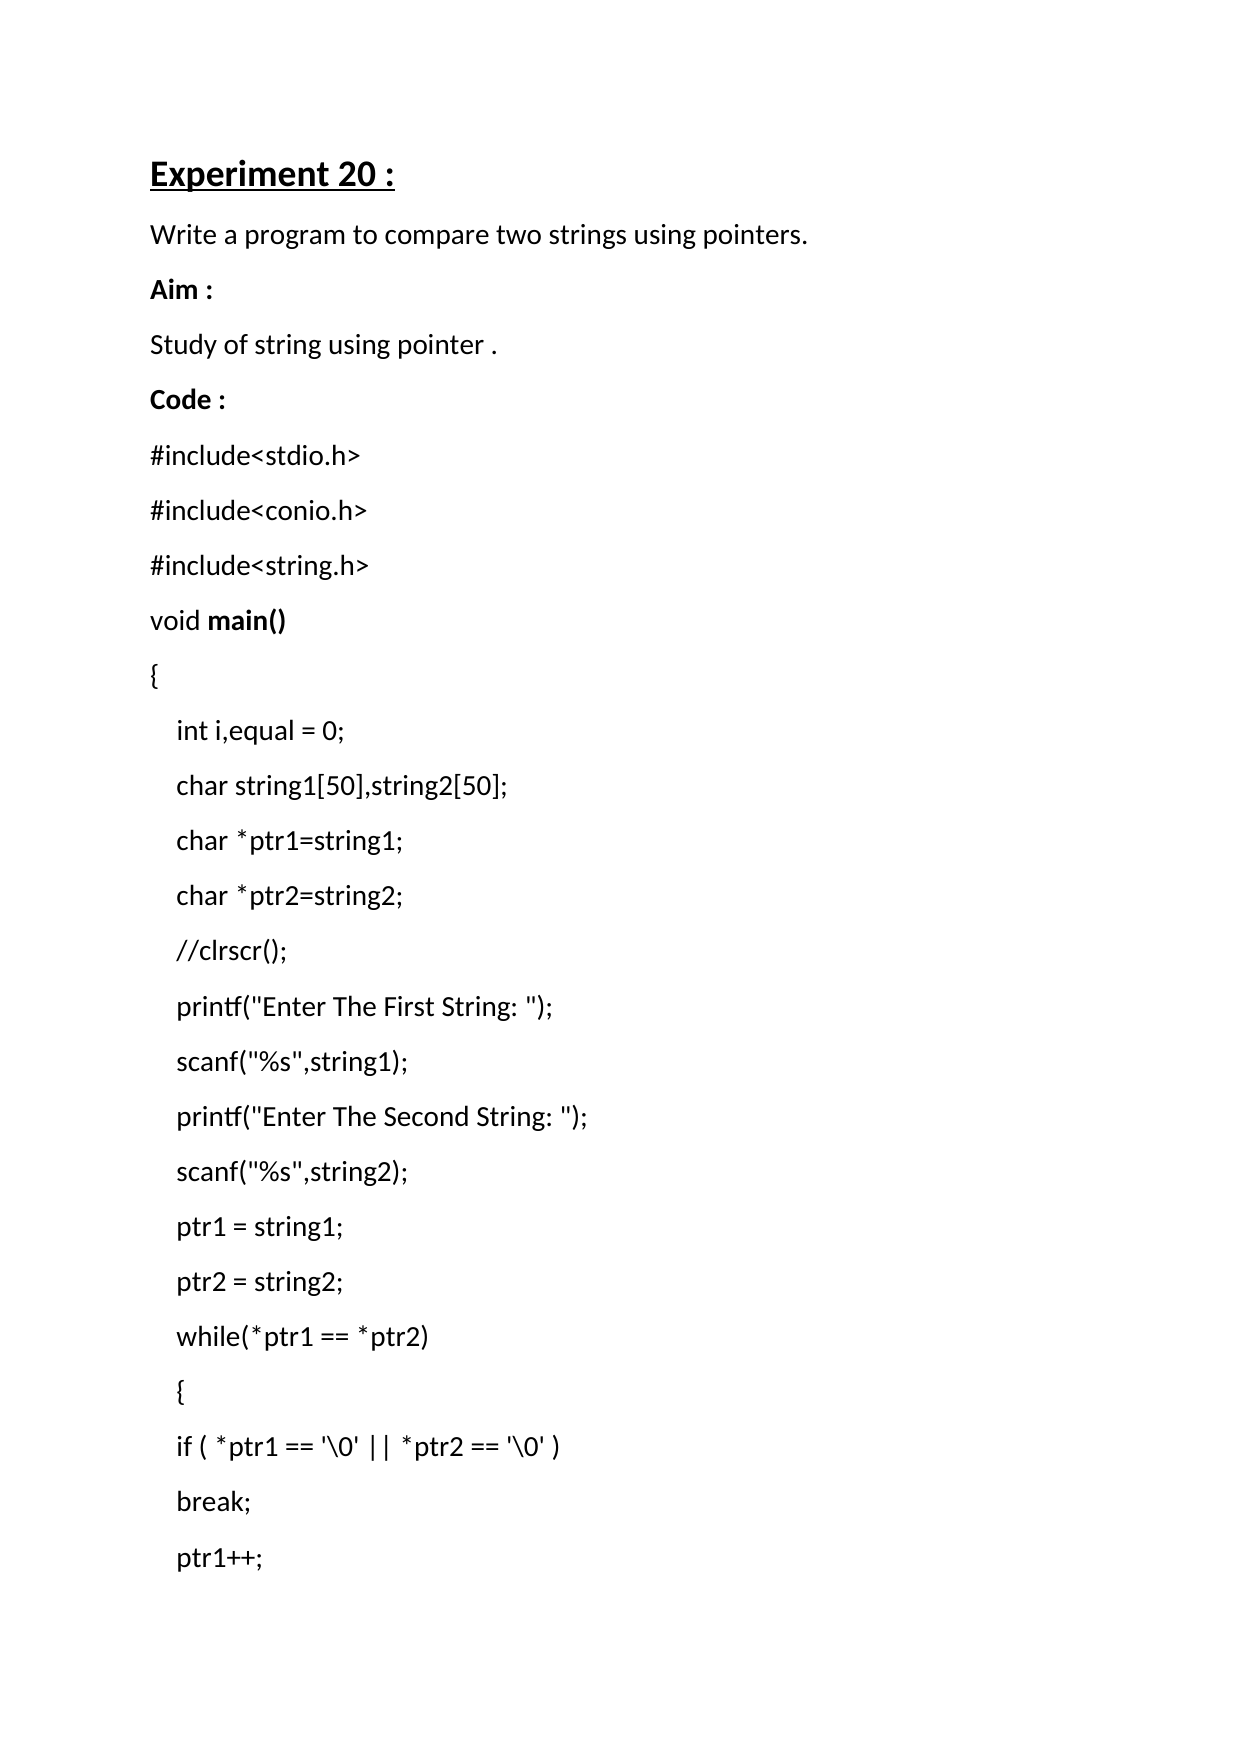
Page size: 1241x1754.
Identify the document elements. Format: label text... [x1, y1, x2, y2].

text void main() [150, 602, 1090, 637]
text scanf("%s",string2); [150, 1153, 1090, 1188]
text Experiment 20 : [150, 150, 1090, 196]
text printf("Enter The First String: "); [150, 988, 1090, 1023]
text { [150, 657, 1090, 693]
text char string1[50],string2[50]; [150, 767, 1090, 803]
text ptr2 = string2; [150, 1263, 1090, 1299]
text Write a program to compare two strings using pointers. [150, 216, 1090, 252]
text #include<stdio.h> [150, 437, 1090, 472]
text printf("Enter The Second String: "); [150, 1098, 1090, 1133]
text Study of string using pointer . [150, 326, 1090, 362]
text { [150, 1373, 1090, 1409]
text ptr1++; [150, 1539, 1090, 1574]
text Aim : [150, 271, 1090, 307]
text scanf("%s",string1); [150, 1043, 1090, 1078]
text while(*ptr1 == *ptr2) [150, 1318, 1090, 1354]
text #include<string.h> [150, 547, 1090, 582]
text char *ptr2=string2; [150, 877, 1090, 913]
text //clrscr(); [150, 932, 1090, 968]
text Code : [150, 381, 1090, 417]
text int i,equal = 0; [150, 712, 1090, 748]
text #include<conio.h> [150, 492, 1090, 527]
text ptr1 = string1; [150, 1208, 1090, 1244]
text char *ptr1=string1; [150, 822, 1090, 858]
text break; [150, 1483, 1090, 1519]
text if ( *ptr1 == '\0' || *ptr2 == '\0' ) [150, 1428, 1090, 1464]
